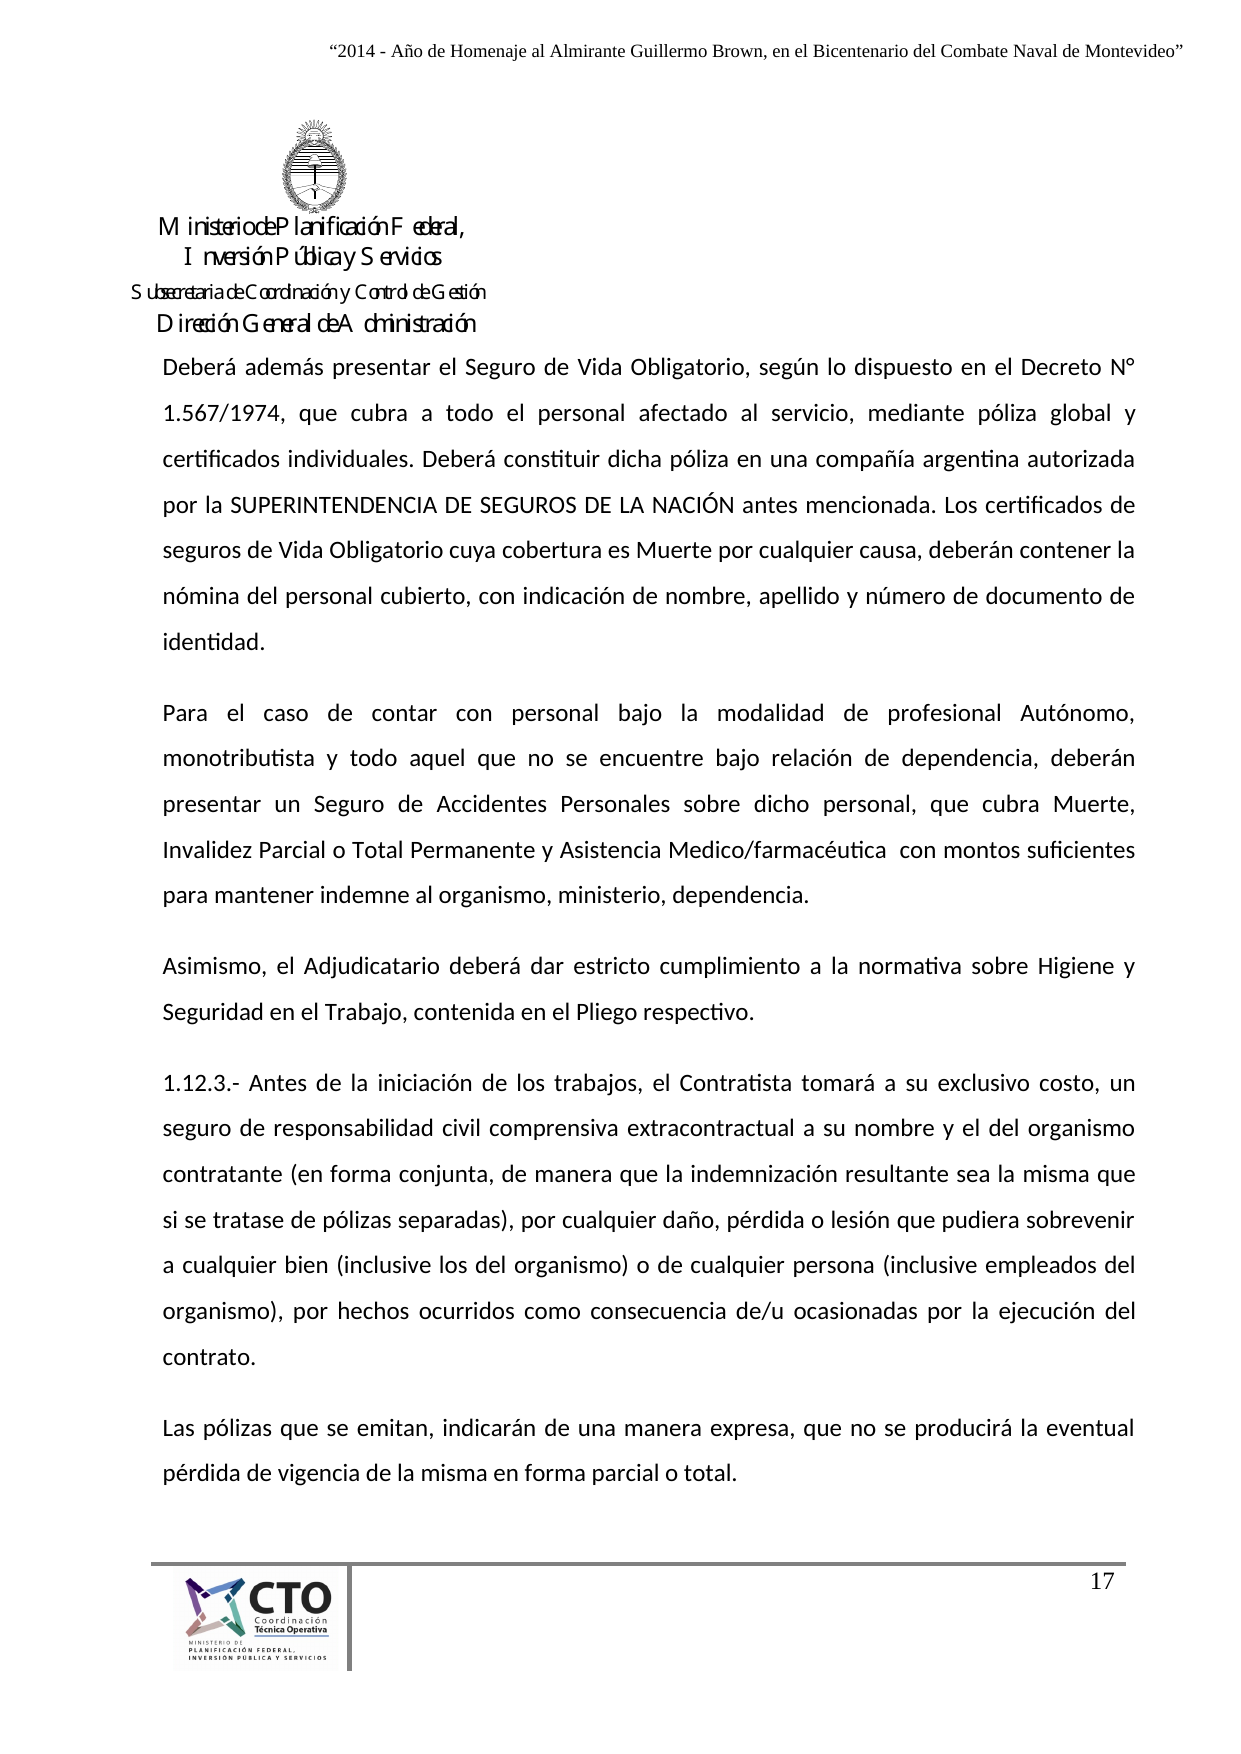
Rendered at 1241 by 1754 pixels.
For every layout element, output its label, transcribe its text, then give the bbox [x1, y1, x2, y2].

text Deberá además presentar el Seguro de Vida Obligatorio, según lo dispuesto en el Decreto N° 1.567/1974, que cubra a todo el personal afectado al servicio, mediante póliza global y certificados individuales. Deberá constituir dicha póliza en una compañía argentina autorizada por la SUPERINTENDENCIA DE SEGUROS DE LA NACIÓN antes mencionada. Los certificados de seguros de Vida Obligatorio cuya cobertura es Muerte por cualquier causa, deberán contener la nómina del personal cubierto, con indicación de nombre, apellido y número de documento de identidad. [162, 352, 1137, 656]
picture [173, 1566, 339, 1671]
text Para el caso de contar con personal bajo la modalidad de profesional Autónomo, monotributista y todo aquel que no se encuentre bajo relación de dependencia, deberán presentar un Seguro de Accidentes Personales sobre dicho personal, que cubra Muerte, Invalidez Parcial o Total Permanente y Asistencia Medico/farmacéutica con montos suficientes para mantener indemne al organismo, ministerio, dependencia. [162, 697, 1137, 910]
text Asimismo, el Adjudicatario deberá dar estricto cumplimiento a la normativa sobre Higiene y Seguridad en el Trabajo, contenida en el Pliego respectivo. [162, 950, 1137, 1027]
text Las pólizas que se emitan, indicarán de una manera expresa, que no se producirá la eventual pérdida de vigencia de la misma en forma parcial o total. [162, 1412, 1137, 1488]
text 1.12.3.- Antes de la iniciación de los trabajos, el Contratista tomará a su exclusivo costo, un seguro de responsabilidad civil comprensiva extracontractual a su nombre y el del organismo contratante (en forma conjunta, de manera que la indemnización resultante sea la misma que si se tratase de pólizas separadas), por cualquier daño, pérdida o lesión que pudiera sobrevenir a cualquier bien (inclusive los del organismo) o de cualquier persona (inclusive empleados del organismo), por hechos ocurridos como consecuencia de/u ocasionadas por la ejecución del contrato. [162, 1067, 1137, 1372]
